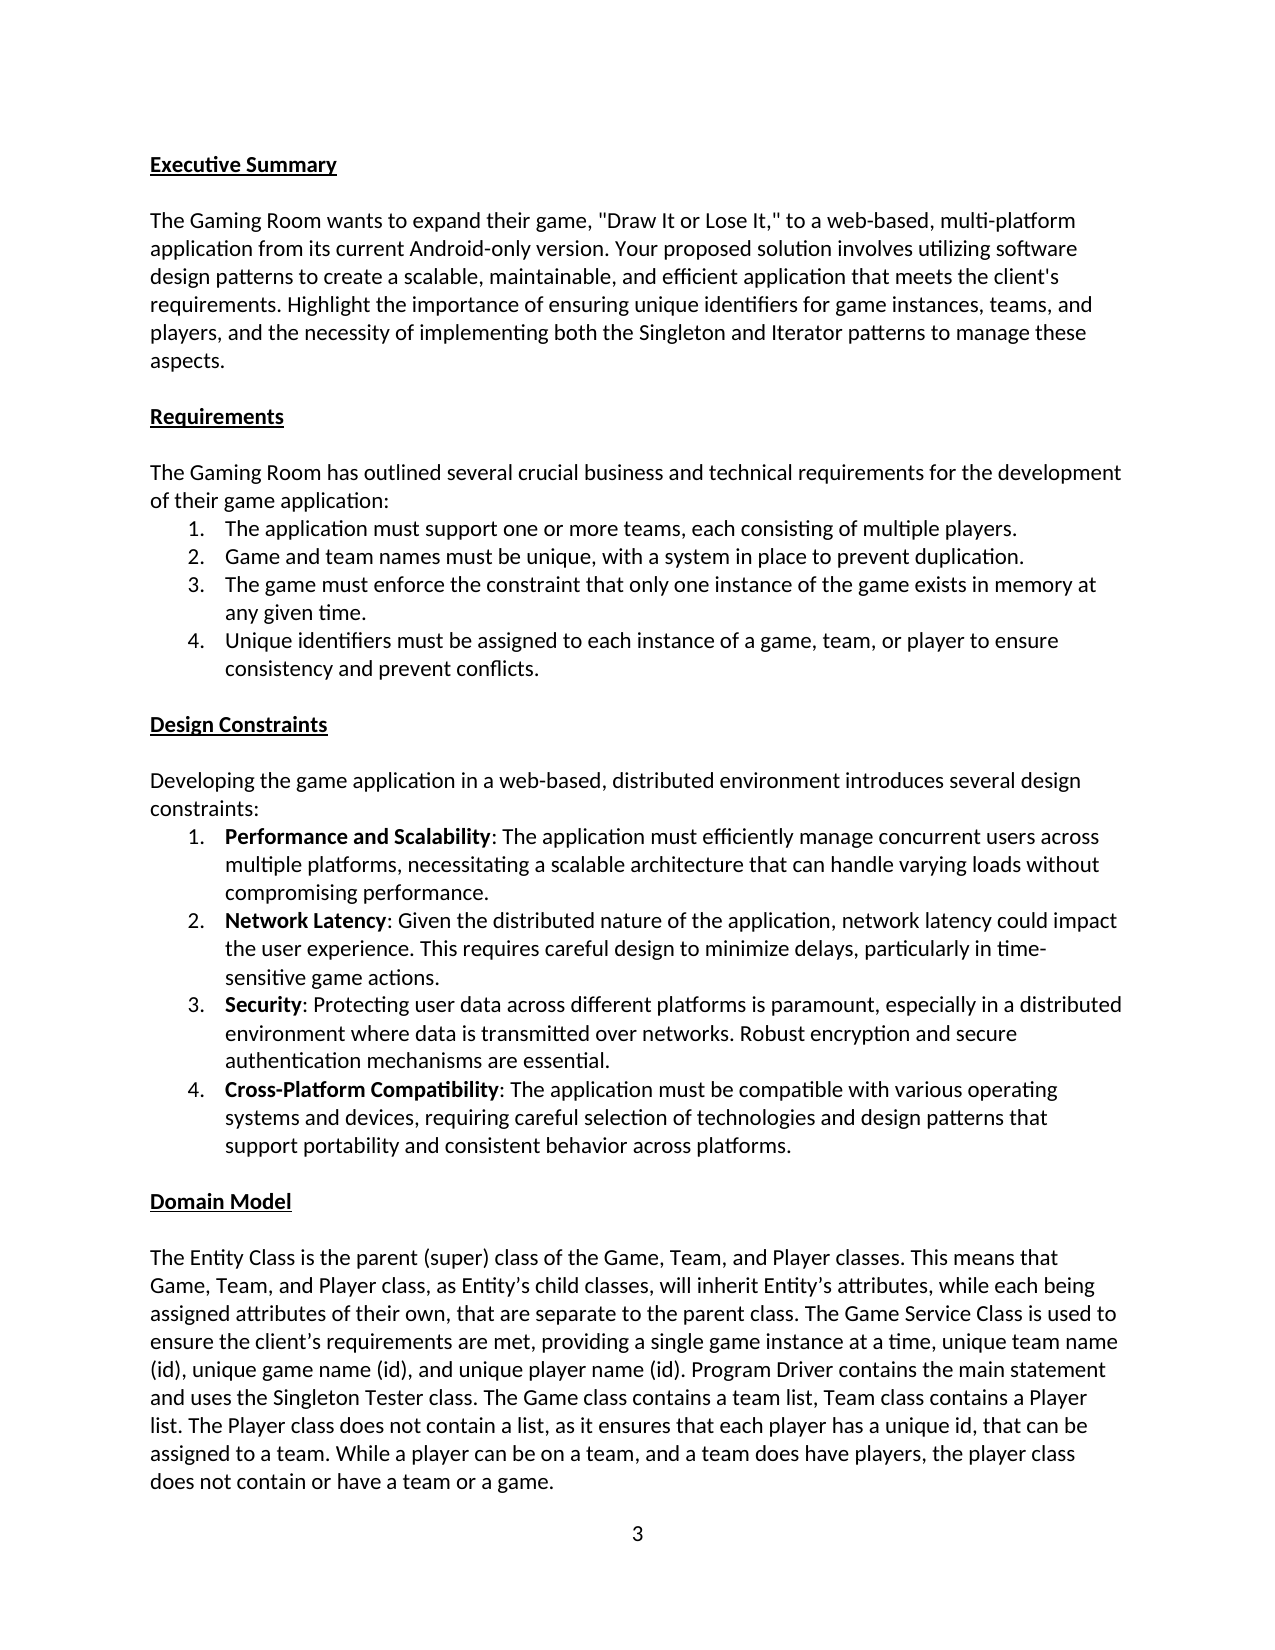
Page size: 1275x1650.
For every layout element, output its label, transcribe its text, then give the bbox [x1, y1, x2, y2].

text Developing the game application in a web-based, distributed environment introduces several design constraints: [150, 766, 1125, 822]
subtitle Executive Summary [150, 150, 1125, 178]
subtitle Design Constraints [150, 710, 1125, 738]
list The game must enforce the constraint that only one instance of the game exists in memory at any given time. [187, 570, 1125, 626]
list Game and team names must be unique, with a system in place to prevent duplication. [187, 542, 1125, 570]
list Security: Protecting user data across different platforms is paramount, especially in a distributed environment where data is transmitted over networks. Robust encryption and secure authentication mechanisms are essential. [187, 991, 1125, 1075]
list Network Latency: Given the distributed nature of the application, network latency could impact the user experience. This requires careful design to minimize delays, particularly in time-sensitive game actions. [187, 907, 1125, 991]
text The Gaming Room wants to expand their game, "Draw It or Lose It," to a web-based, multi-platform application from its current Android-only version. Your proposed solution involves utilizing software design patterns to create a scalable, maintainable, and efficient application that meets the client's requirements. Highlight the importance of ensuring unique identifiers for game instances, teams, and players, and the necessity of implementing both the Singleton and Iterator patterns to manage these aspects. [150, 206, 1125, 374]
list Performance and Scalability: The application must efficiently manage concurrent users across multiple platforms, necessitating a scalable architecture that can handle varying loads without compromising performance. [187, 822, 1125, 907]
list Cross-Platform Compatibility: The application must be compatible with various operating systems and devices, requiring careful selection of technologies and design patterns that support portability and consistent behavior across platforms. [187, 1075, 1125, 1159]
subtitle Domain Model [150, 1187, 1125, 1215]
list The application must support one or more teams, each consisting of multiple players. [187, 514, 1125, 542]
text The Entity Class is the parent (super) class of the Game, Team, and Player classes. This means that Game, Team, and Player class, as Entity’s child classes, will inherit Entity’s attributes, while each being assigned attributes of their own, that are separate to the parent class. The Game Service Class is used to ensure the client’s requirements are met, providing a single game instance at a time, unique team name (id), unique game name (id), and unique player name (id). Program Driver contains the main statement and uses the Singleton Tester class. The Game class contains a team list, Team class contains a Player list. The Player class does not contain a list, as it ensures that each player has a unique id, that can be assigned to a team. While a player can be on a team, and a team does have players, the player class does not contain or have a team or a game. [150, 1243, 1125, 1495]
list Unique identifiers must be assigned to each instance of a game, team, or player to ensure consistency and prevent conflicts. [187, 626, 1125, 682]
subtitle Requirements [150, 402, 1125, 430]
text The Gaming Room has outlined several crucial business and technical requirements for the development of their game application: [150, 458, 1125, 514]
